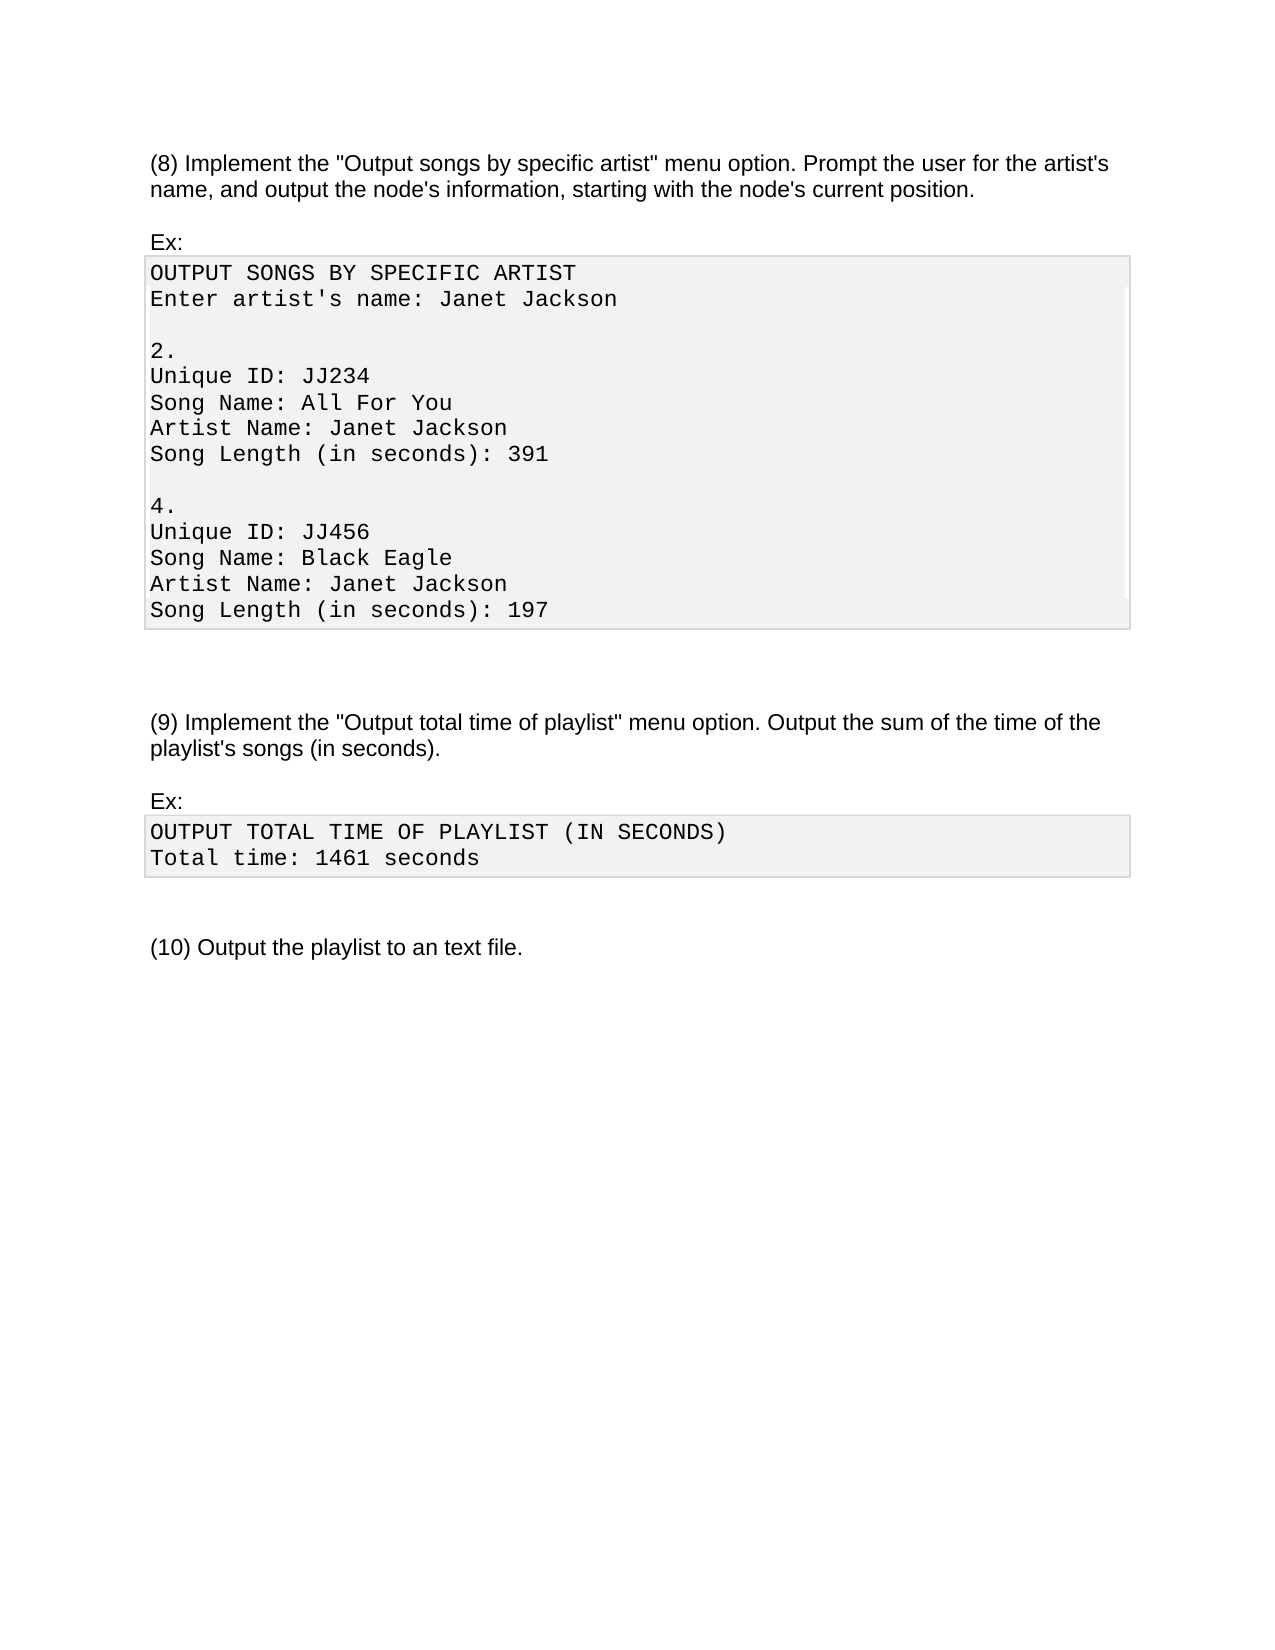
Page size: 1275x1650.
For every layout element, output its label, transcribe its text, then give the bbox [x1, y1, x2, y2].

text Unique ID: JJ234 [150, 365, 1125, 391]
text Unique ID: JJ456 [150, 521, 1125, 546]
text 4. [150, 494, 1125, 521]
text (9) Implement the "Output total time of playlist" menu option. Output the sum of the time of the playlist's songs (in seconds). Ex: [150, 683, 1125, 814]
text Song Length (in seconds): 391 [150, 443, 1125, 469]
text OUTPUT TOTAL TIME OF PLAYLIST (IN SECONDS) [146, 816, 1129, 840]
text Artist Name: Janet Jackson [150, 572, 1125, 593]
text Enter artist's name: Janet Jackson [150, 287, 1125, 313]
text Song Length (in seconds): 197 [146, 593, 1129, 628]
text OUTPUT SONGS BY SPECIFIC ARTIST [146, 257, 1129, 287]
text (8) Implement the "Output songs by specific artist" menu option. Prompt the user for the artist's name, and output the node's information, starting with the node's current position. Ex: [150, 150, 1125, 255]
text Song Name: Black Eagle [150, 546, 1125, 572]
text 2. [150, 339, 1125, 365]
text Artist Name: Janet Jackson [150, 417, 1125, 443]
text (10) Output the playlist to an text file. [150, 934, 1125, 960]
text Song Name: All For You [150, 391, 1125, 417]
text Total time: 1461 seconds [146, 840, 1129, 876]
